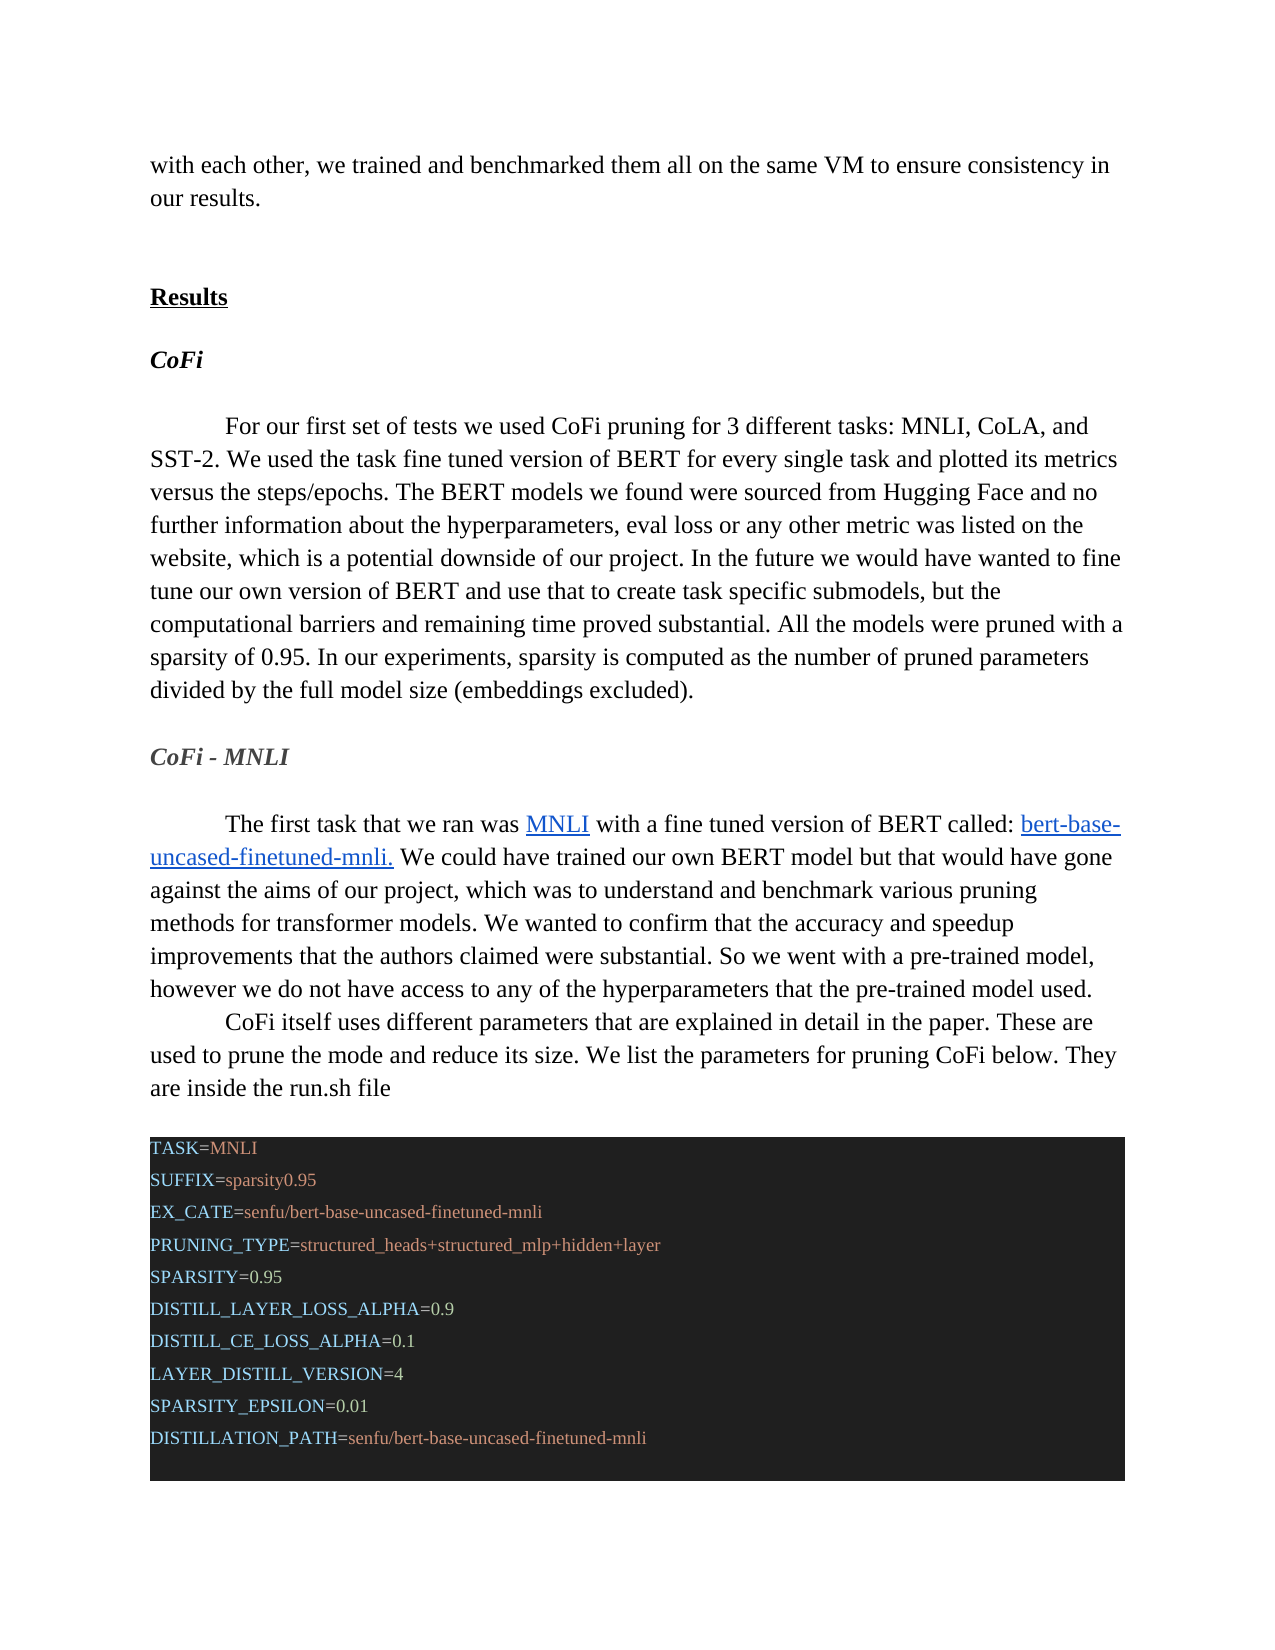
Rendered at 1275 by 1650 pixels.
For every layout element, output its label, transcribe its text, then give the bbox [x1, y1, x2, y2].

text For our first set of tests we used CoFi pruning for 3 different tasks: MNLI, CoLA, and SST-2. We used the task fine tuned version of BERT for every single task and plotted its metrics versus the steps/epochs. The BERT models we found were sourced from Hugging Face and no further information about the hyperparameters, eval loss or any other metric was listed on the website, which is a potential downside of our project. In the future we would have wanted to fine tune our own version of BERT and use that to create task specific submodels, but the computational barriers and remaining time proved substantial. All the models were pruned with a sparsity of 0.95. In our experiments, sparsity is computed as the number of pruned parameters divided by the full model size (embeddings excluded). [150, 411, 1125, 704]
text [150, 150, 1125, 212]
subtitle CoFi [150, 345, 1125, 374]
text DISTILLATION_PATH=senfu/bert-base-uncased-finetuned-mnli [150, 1427, 1125, 1449]
text TASK=MNLI [150, 1137, 1125, 1158]
text SUFFIX=sparsity0.95 [150, 1169, 1125, 1190]
text SPARSITY=0.95 [150, 1266, 1125, 1287]
text DISTILL_LAYER_LOSS_ALPHA=0.9 [150, 1298, 1125, 1319]
subtitle Results [150, 282, 1125, 311]
subtitle CoFi - MNLI [150, 742, 1125, 771]
text SPARSITY_EPSILON=0.01 [150, 1395, 1125, 1416]
text LAYER_DISTILL_VERSION=4 [150, 1363, 1125, 1384]
text EX_CATE=senfu/bert-base-uncased-finetuned-mnli [150, 1201, 1125, 1223]
text CoFi itself uses different parameters that are explained in detail in the paper. These are used to prune the mode and reduce its size. We list the parameters for pruning CoFi below. They are inside the run.sh file [150, 1007, 1125, 1102]
text The first task that we ran was MNLI with a fine tuned version of BERT called: bert-base-uncased-finetuned-mnli. We could have trained our own BERT model but that would have gone against the aims of our project, which was to understand and benchmark various pruning methods for transformer models. We wanted to confirm that the accuracy and speedup improvements that the authors claimed were substantial. So we went with a pre-trained model, however we do not have access to any of the hyperparameters that the pre-trained model used. [150, 809, 1125, 1003]
text DISTILL_CE_LOSS_ALPHA=0.1 [150, 1330, 1125, 1352]
text PRUNING_TYPE=structured_heads+structured_mlp+hidden+layer [150, 1233, 1125, 1255]
